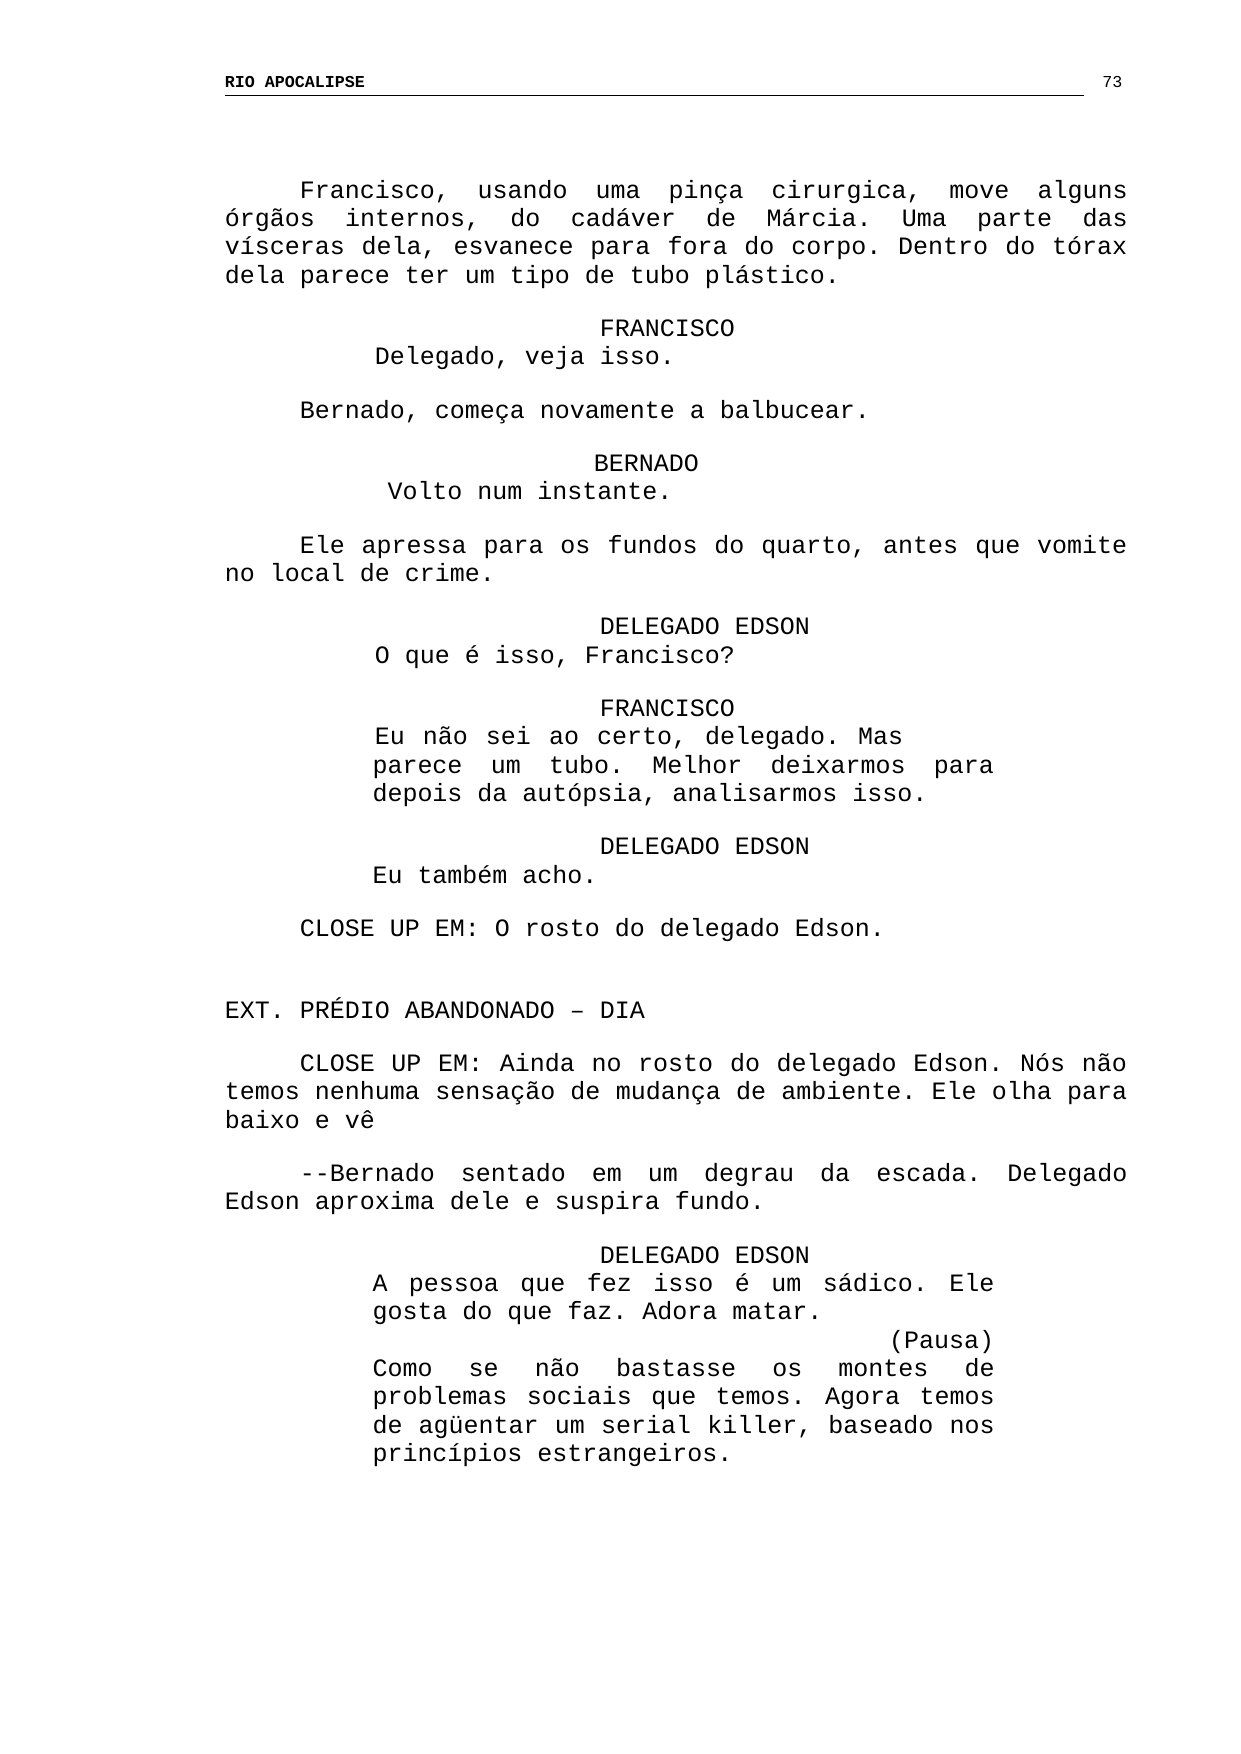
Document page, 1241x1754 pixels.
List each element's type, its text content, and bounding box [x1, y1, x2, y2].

text EXT. PRÉDIO ABANDONADO – DIA [224, 969, 1128, 1026]
text FRANCISCO Delegado, veja isso. [372, 316, 1128, 372]
text --Bernado sentado em um degrau da escada. Delegado Edson aproxima dele e suspira fundo. [224, 1161, 1128, 1217]
text .....DELEGADO.EDSON O que é isso, Francisco? [224, 614, 1128, 671]
text CLOSE UP EM: Ainda no rosto do delegado Edson. Nós não temos nenhuma sensação de mudança de ambiente. Ele olha para baixo e vê [224, 1051, 1128, 1136]
text DELEGADO.EDSON Eu também acho. [372, 834, 995, 891]
text CLOSE UP EM: O rosto do delegado Edson. [224, 916, 1128, 944]
text Francisco, usando uma pinça cirurgica, move alguns órgãos internos, do cadáver de Márcia. Uma parte das vísceras dela, esvanece para fora do corpo. Dentro do tórax dela parece ter um tipo de tubo plástico. [224, 177, 1128, 291]
title DELEGADO EDSON [224, 1242, 1122, 1271]
text .....FRANCISCO Eu não sei ao certo, delegado. Mas parece um tubo. Melhor deixarmos para depois da autópsia, analisarmos isso. [372, 696, 994, 809]
title A pessoa que fez isso é um sádico. Ele gosta do que faz. Adora matar. (Pausa) Como se não bastasse os montes de problemas sociais que temos. Agora temos de agüentar um serial killer, baseado nos princípios estrangeiros. [372, 1271, 995, 1469]
text BERNADO Volto num instante. [372, 451, 1128, 507]
text Bernado, começa novamente a balbucear. [224, 397, 1128, 426]
text Ele apressa para os fundos do quarto, antes que vomite no local de crime. [224, 532, 1128, 589]
